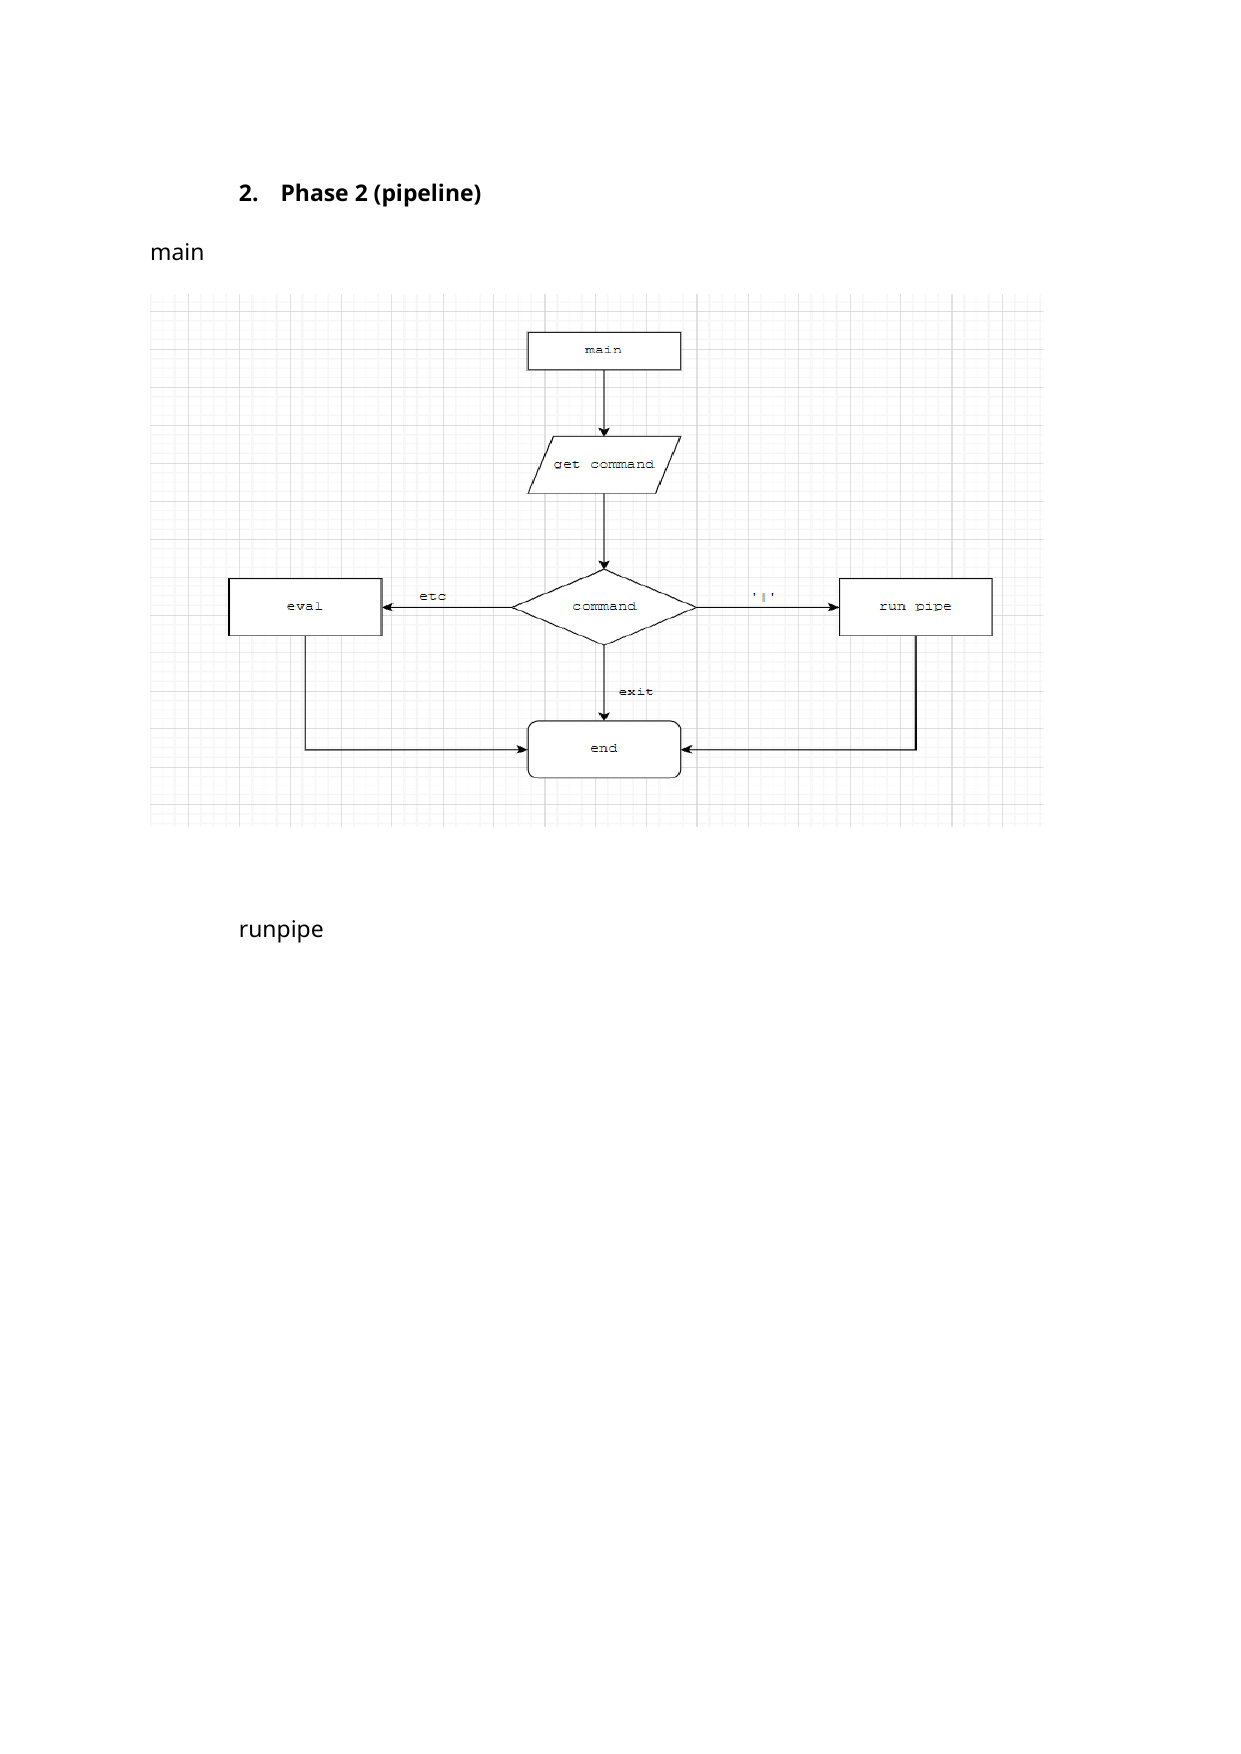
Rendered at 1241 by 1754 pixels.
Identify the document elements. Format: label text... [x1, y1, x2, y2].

text main [150, 236, 1090, 267]
picture [150, 294, 1044, 827]
list Phase 2 (pipeline) [239, 177, 1090, 208]
text runpipe [239, 912, 1090, 944]
